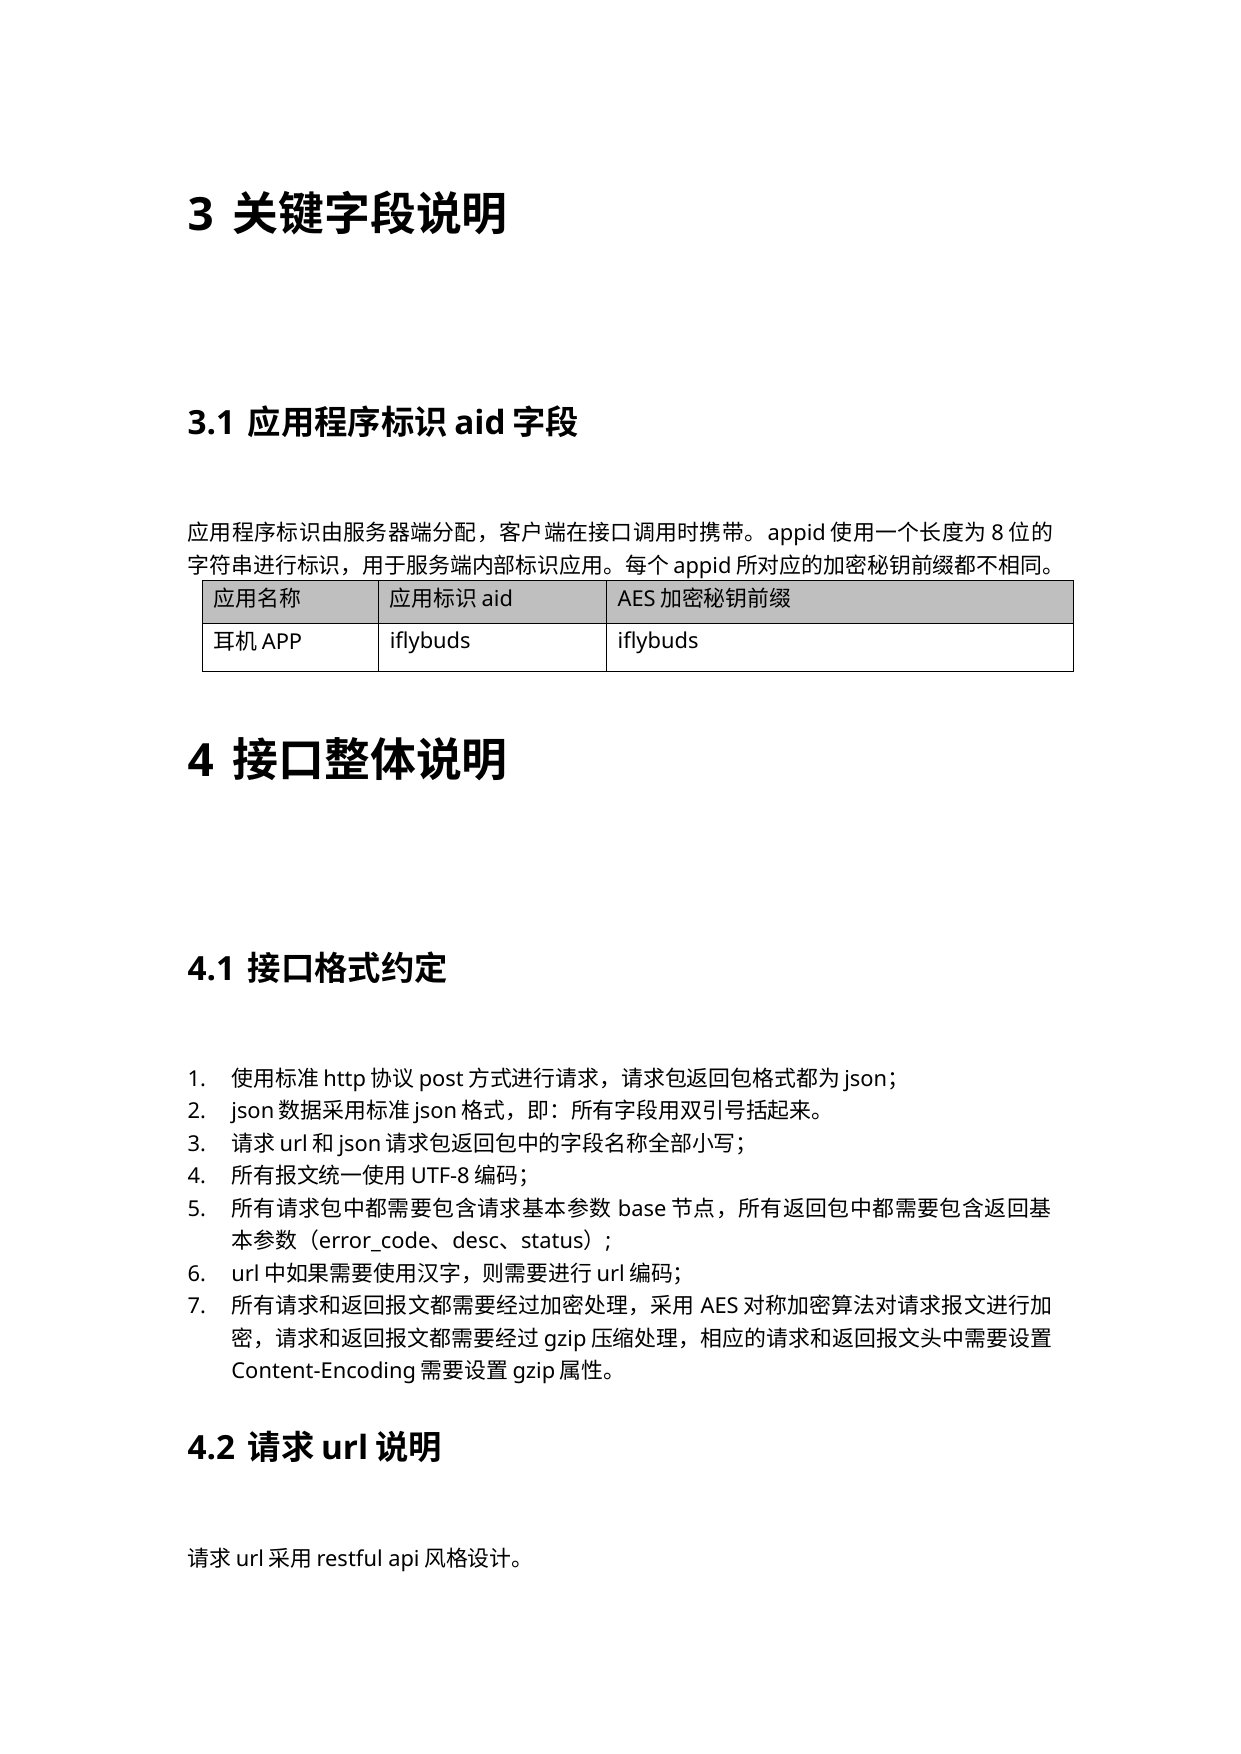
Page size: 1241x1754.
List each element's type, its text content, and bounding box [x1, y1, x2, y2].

list url中如果需要使用汉字，则需要进行url编码； [187, 1256, 1053, 1288]
table_header 应用名称 [203, 581, 378, 623]
table_cell 耳机APP [203, 624, 378, 671]
subtitle 接口格式约定 [187, 933, 1053, 998]
table_cell iflybuds [379, 624, 606, 671]
text 请求url采用restful api风格设计。 [187, 1540, 1053, 1573]
text 应用程序标识由服务器端分配，客户端在接口调用时携带。appid使用一个长度为8位的字符串进行标识，用于服务端内部标识应用。每个appid所对应的加密秘钥前缀都不相同。 [187, 515, 1053, 580]
table_header 应用标识aid [379, 581, 606, 623]
list 所有报文统一使用UTF-8编码； [187, 1158, 1053, 1191]
list 请求url和json请求包返回包中的字段名称全部小写； [187, 1126, 1053, 1158]
list 所有请求包中都需要包含请求基本参数base节点，所有返回包中都需要包含返回基本参数（error_code、desc、status）; [187, 1191, 1053, 1256]
list json数据采用标准json格式，即：所有字段用双引号括起来。 [187, 1093, 1053, 1126]
list 所有请求和返回报文都需要经过加密处理，采用AES对称加密算法对请求报文进行加密，请求和返回报文都需要经过gzip压缩处理，相应的请求和返回报文头中需要设置Content-Encoding需要设置gzip属性。 [187, 1288, 1053, 1386]
subtitle 关键字段说明 [187, 162, 1053, 259]
subtitle 接口整体说明 [187, 708, 1053, 805]
subtitle 应用程序标识aid字段 [187, 388, 1053, 453]
table_header AES加密秘钥前缀 [607, 581, 1073, 623]
table_cell iflybuds [607, 624, 1073, 671]
subtitle 请求url说明 [187, 1413, 1053, 1478]
list 使用标准http协议post方式进行请求，请求包返回包格式都为json； [187, 1061, 1053, 1093]
